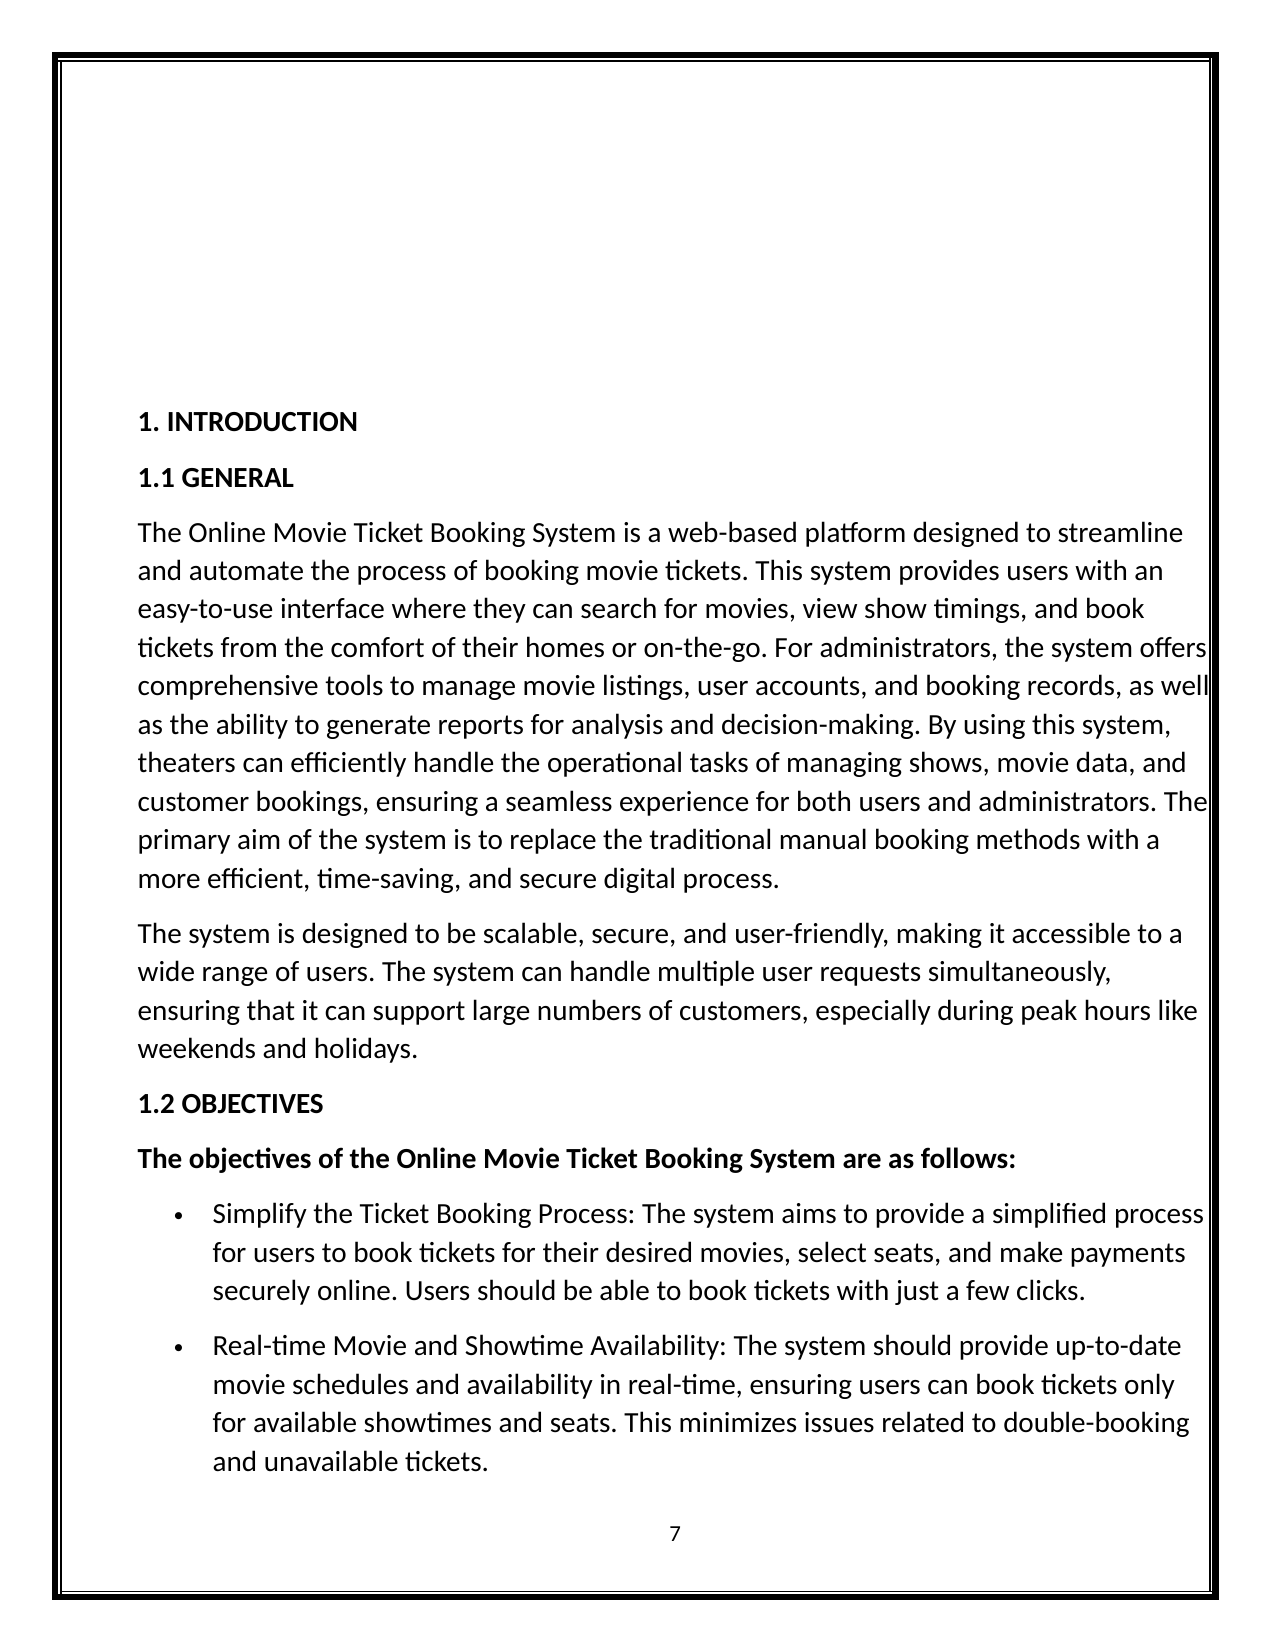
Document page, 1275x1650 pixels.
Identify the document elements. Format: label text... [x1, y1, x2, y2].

list Simplify the Ticket Booking Process: The system aims to provide a simplified process for users to book tickets for their desired movies, select seats, and make payments securely online. Users should be able to book tickets with just a few clicks. [175, 1195, 1209, 1308]
text 1. INTRODUCTION [137, 403, 1209, 439]
text The objectives of the Online Movie Ticket Booking System are as follows: [137, 1140, 1209, 1176]
text The Online Movie Ticket Booking System is a web-based platform designed to streamline and automate the process of booking movie tickets. This system provides users with an easy-to-use interface where they can search for movies, view show timings, and book tickets from the comfort of their homes or on-the-go. For administrators, the system offers comprehensive tools to manage movie listings, user accounts, and booking records, as well as the ability to generate reports for analysis and decision-making. By using this system, theaters can efficiently handle the operational tasks of managing shows, movie data, and customer bookings, ensuring a seamless experience for both users and administrators. The primary aim of the system is to replace the traditional manual booking methods with a more efficient, time-saving, and secure digital process. [137, 514, 1209, 895]
text 1.1 GENERAL [137, 459, 1209, 494]
text 1.2 OBJECTIVES [137, 1085, 1209, 1121]
list Real-time Movie and Showtime Availability: The system should provide up-to-date movie schedules and availability in real-time, ensuring users can book tickets only for available showtimes and seats. This minimizes issues related to double-booking and unavailable tickets. [175, 1327, 1209, 1478]
text The system is designed to be scalable, secure, and user-friendly, making it accessible to a wide range of users. The system can handle multiple user requests simultaneously, ensuring that it can support large numbers of customers, especially during peak hours like weekends and holidays. [137, 915, 1209, 1066]
